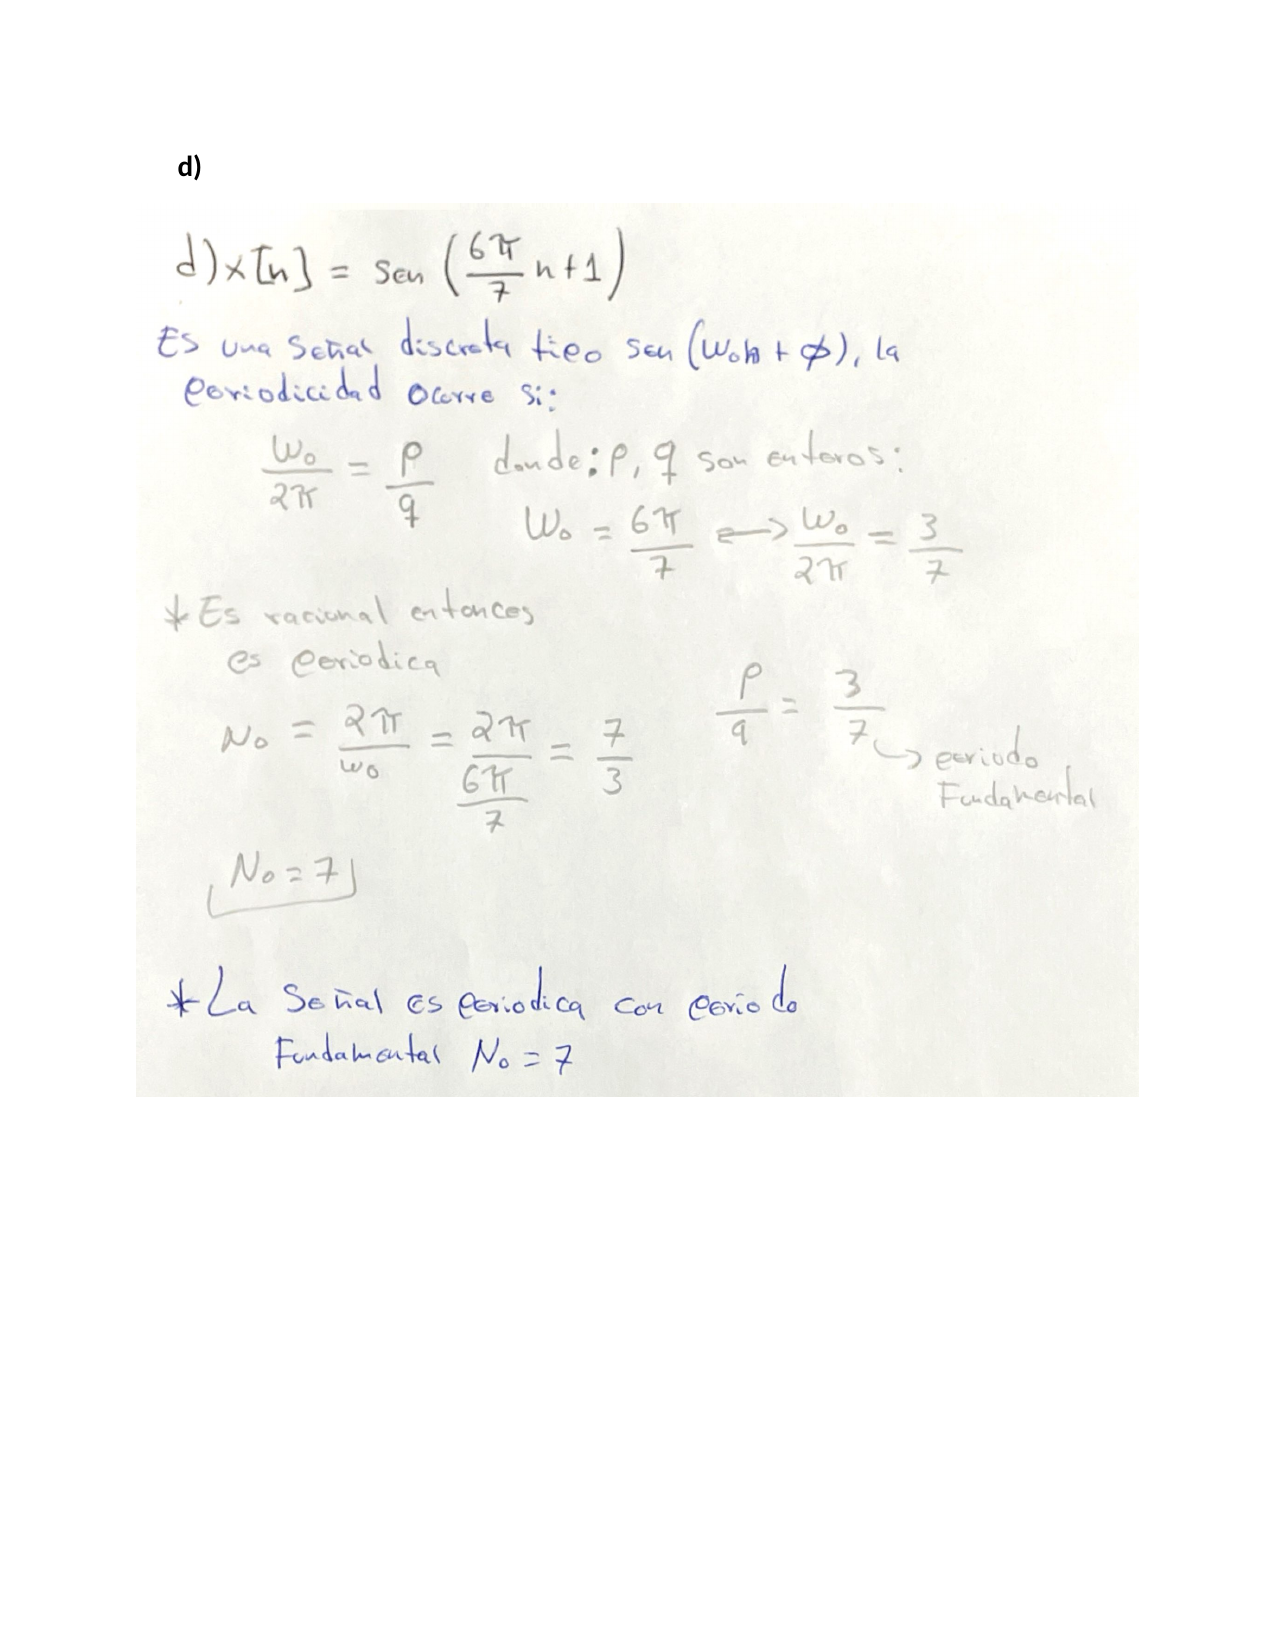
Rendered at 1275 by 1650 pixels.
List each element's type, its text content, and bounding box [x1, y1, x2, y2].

picture [136, 203, 1139, 1097]
text d) [177, 148, 1098, 183]
